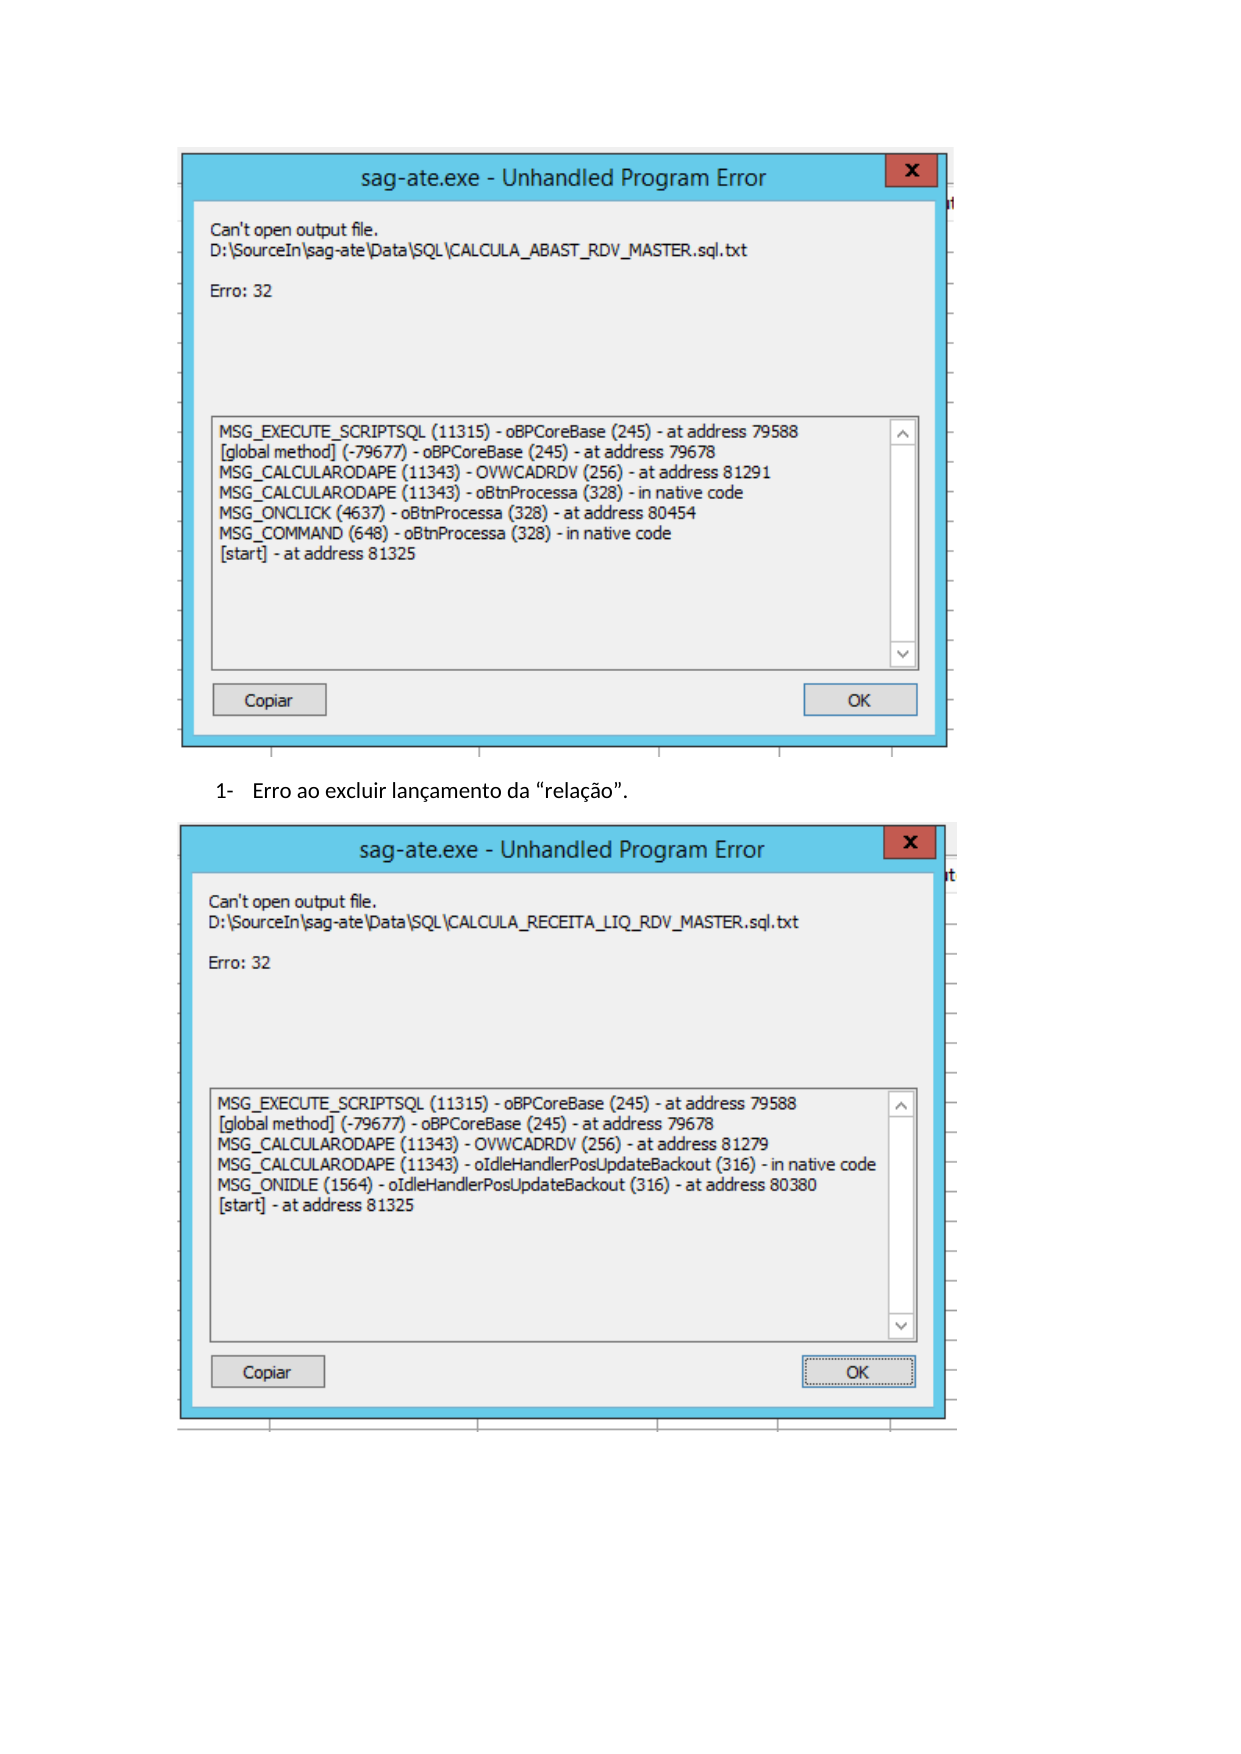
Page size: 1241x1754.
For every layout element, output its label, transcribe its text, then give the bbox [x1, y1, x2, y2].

picture [177, 822, 957, 1432]
list Erro ao excluir lançamento da “relação”. [215, 776, 1063, 804]
picture [177, 147, 954, 757]
